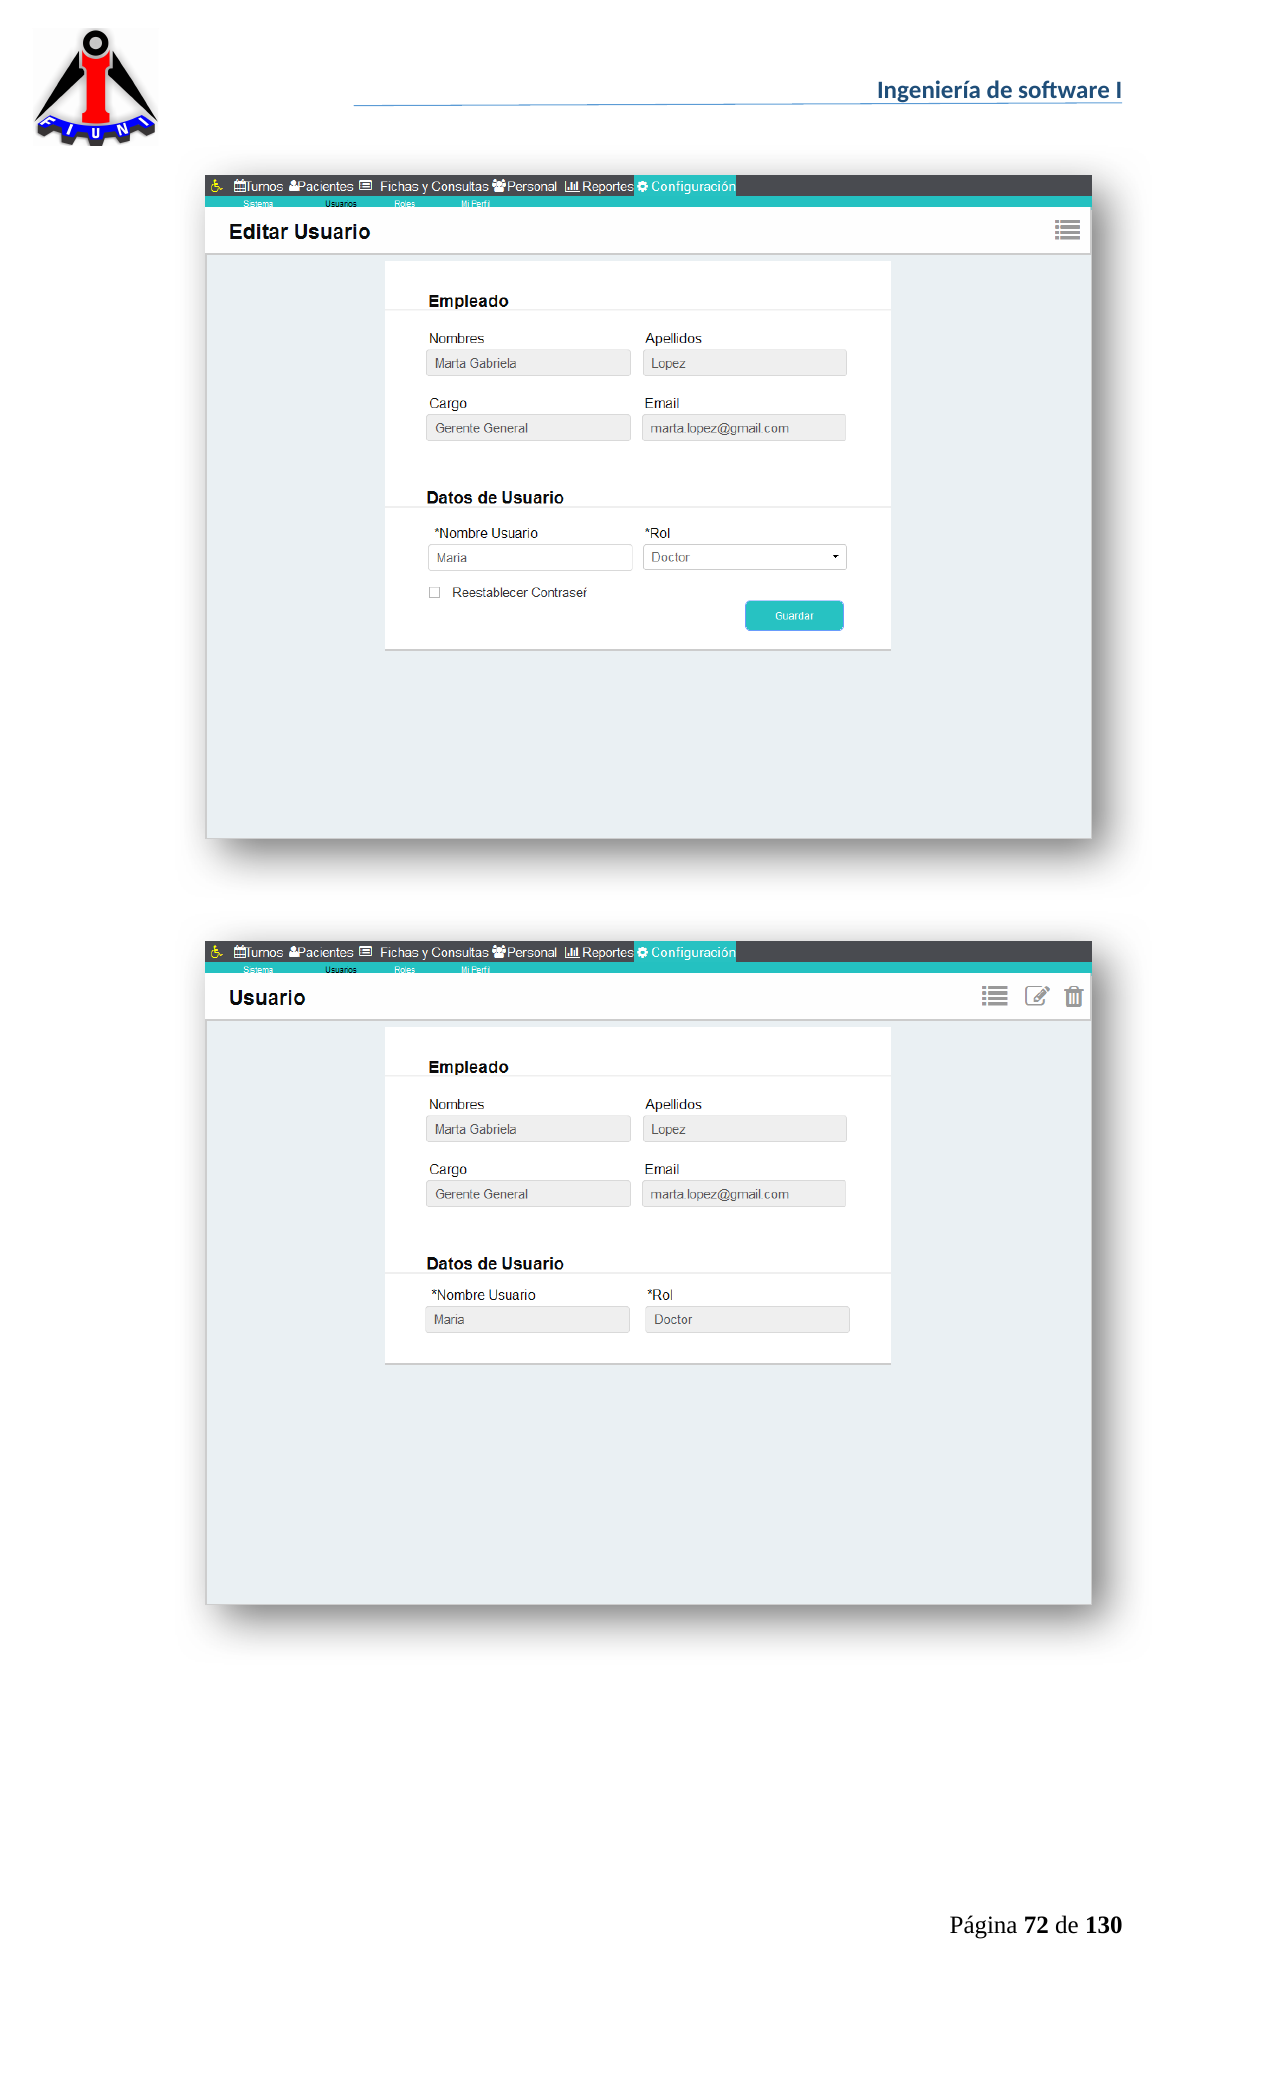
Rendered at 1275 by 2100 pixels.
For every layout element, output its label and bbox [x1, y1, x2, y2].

picture [205, 941, 1092, 1605]
picture [32, 28, 159, 146]
picture [205, 175, 1092, 839]
